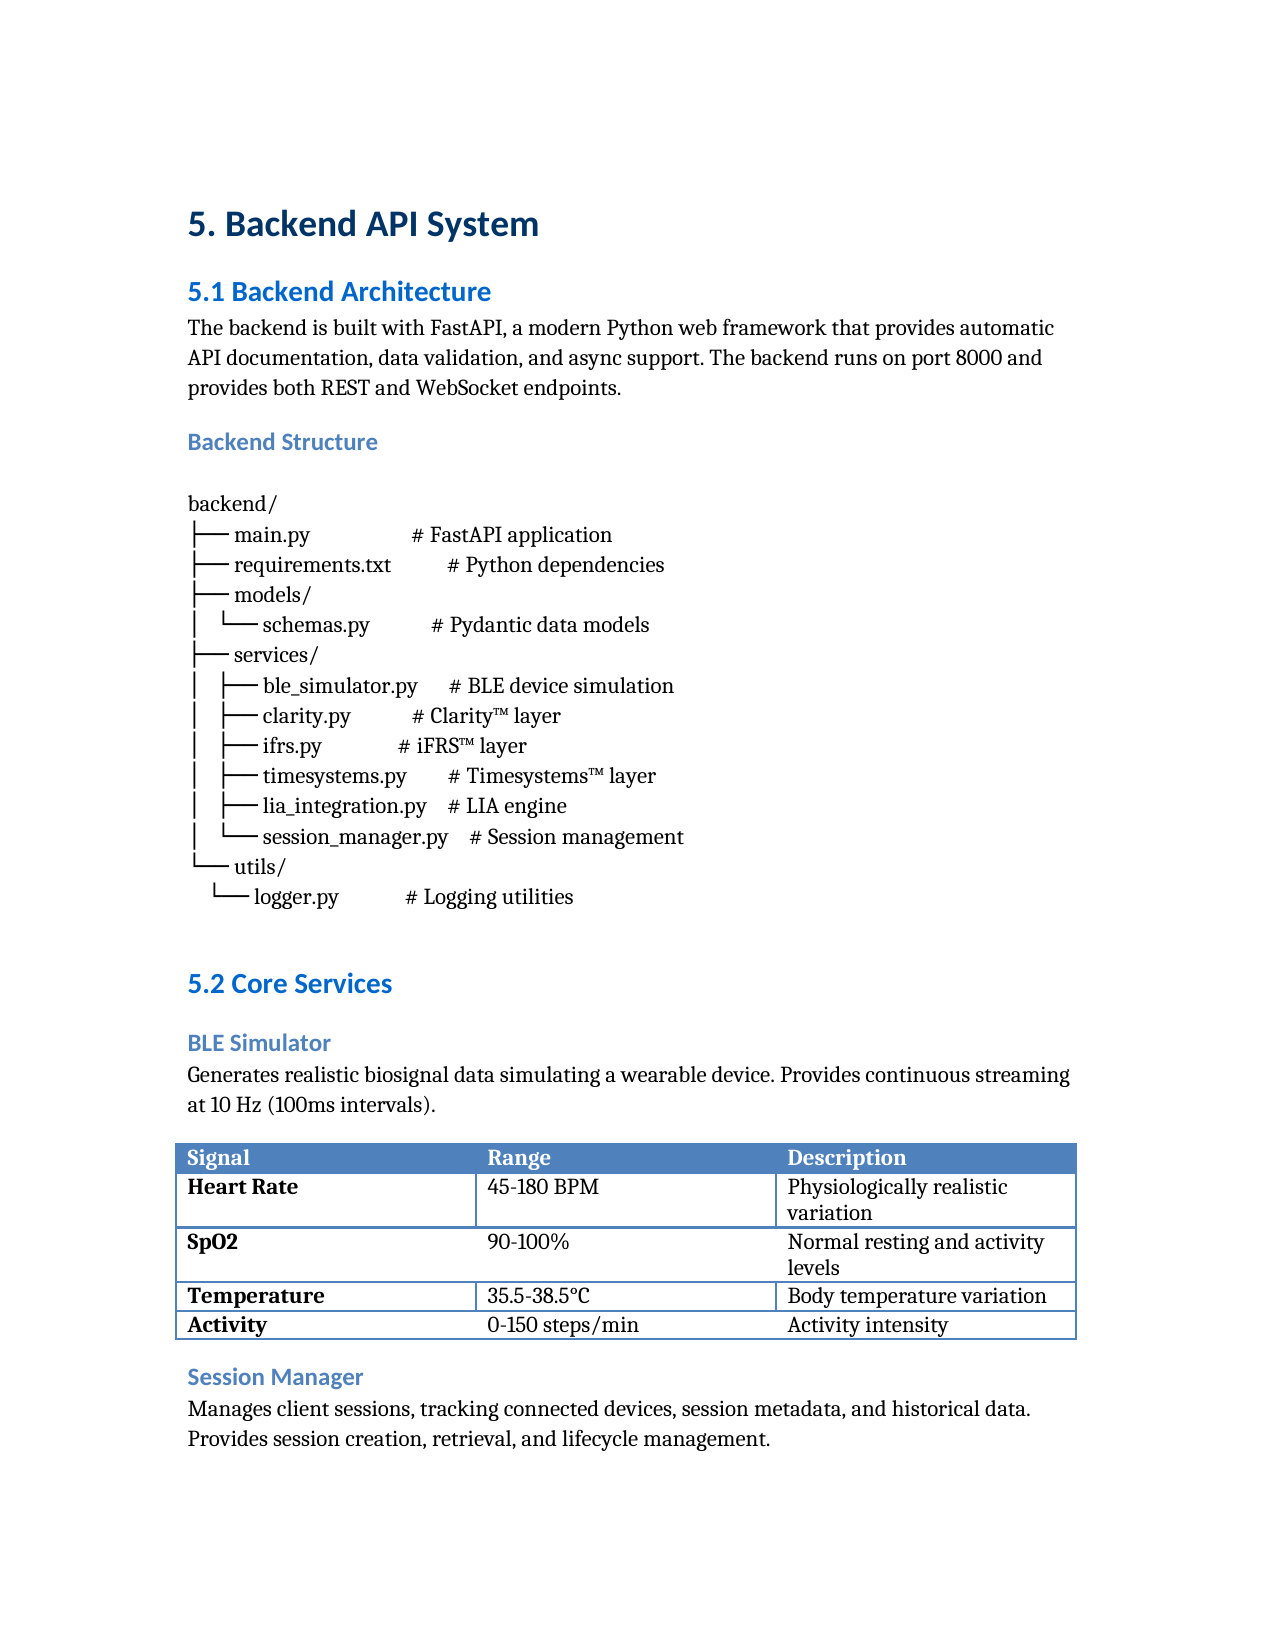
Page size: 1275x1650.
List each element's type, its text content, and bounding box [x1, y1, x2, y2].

table_cell 90-100% [476, 1229, 776, 1281]
table_cell 0-150 steps/min [476, 1312, 776, 1338]
subtitle 5. Backend API System [187, 200, 1087, 246]
table_cell Temperature [177, 1283, 475, 1309]
subtitle Backend Structure [187, 426, 1087, 456]
table_cell Normal resting and activity levels [776, 1229, 1075, 1281]
table_cell Body temperature variation [777, 1283, 1075, 1309]
table_cell 35.5-38.5°C [477, 1283, 775, 1309]
subtitle BLE Simulator [187, 1027, 1087, 1057]
table_cell Physiologically realistic variation [777, 1174, 1075, 1226]
table_cell 45-180 BPM [477, 1174, 775, 1226]
table_cell Heart Rate [177, 1174, 475, 1226]
table_header Range [476, 1145, 776, 1172]
table_header Signal [177, 1145, 476, 1172]
text The backend is built with FastAPI, a modern Python web framework that provides automatic API documentation, data validation, and async support. The backend runs on port 8000 and provides both REST and WebSocket endpoints. [187, 314, 1087, 401]
text Generates realistic biosignal data simulating a wearable device. Provides continuous streaming at 10 Hz (100ms intervals). [187, 1062, 1087, 1118]
table_header Description [776, 1145, 1075, 1172]
text backend/ ├── main.py # FastAPI application ├── requirements.txt # Python dependencies ├── models/ │ └── schemas.py # Pydantic data models ├── services/ │ ├── ble_simulator.py # BLE device simulation │ ├── clarity.py # Clarity™ layer │ ├── ifrs.py # iFRS™ layer │ ├── timesystems.py # Timesystems™ layer │ ├── lia_integration.py # LIA engine │ └── session_manager.py # Session management └── utils/ └── logger.py # Logging utilities [187, 461, 1087, 940]
text Manages client sessions, tracking connected devices, session metadata, and historical data. Provides session creation, retrieval, and lifecycle management. [187, 1396, 1087, 1452]
table_cell Activity intensity [776, 1312, 1075, 1338]
subtitle 5.1 Backend Architecture [187, 273, 1087, 309]
subtitle Session Manager [187, 1361, 1087, 1391]
subtitle 5.2 Core Services [187, 965, 1087, 1001]
table_cell SpO2 [177, 1229, 476, 1281]
table_cell Activity [177, 1312, 476, 1338]
